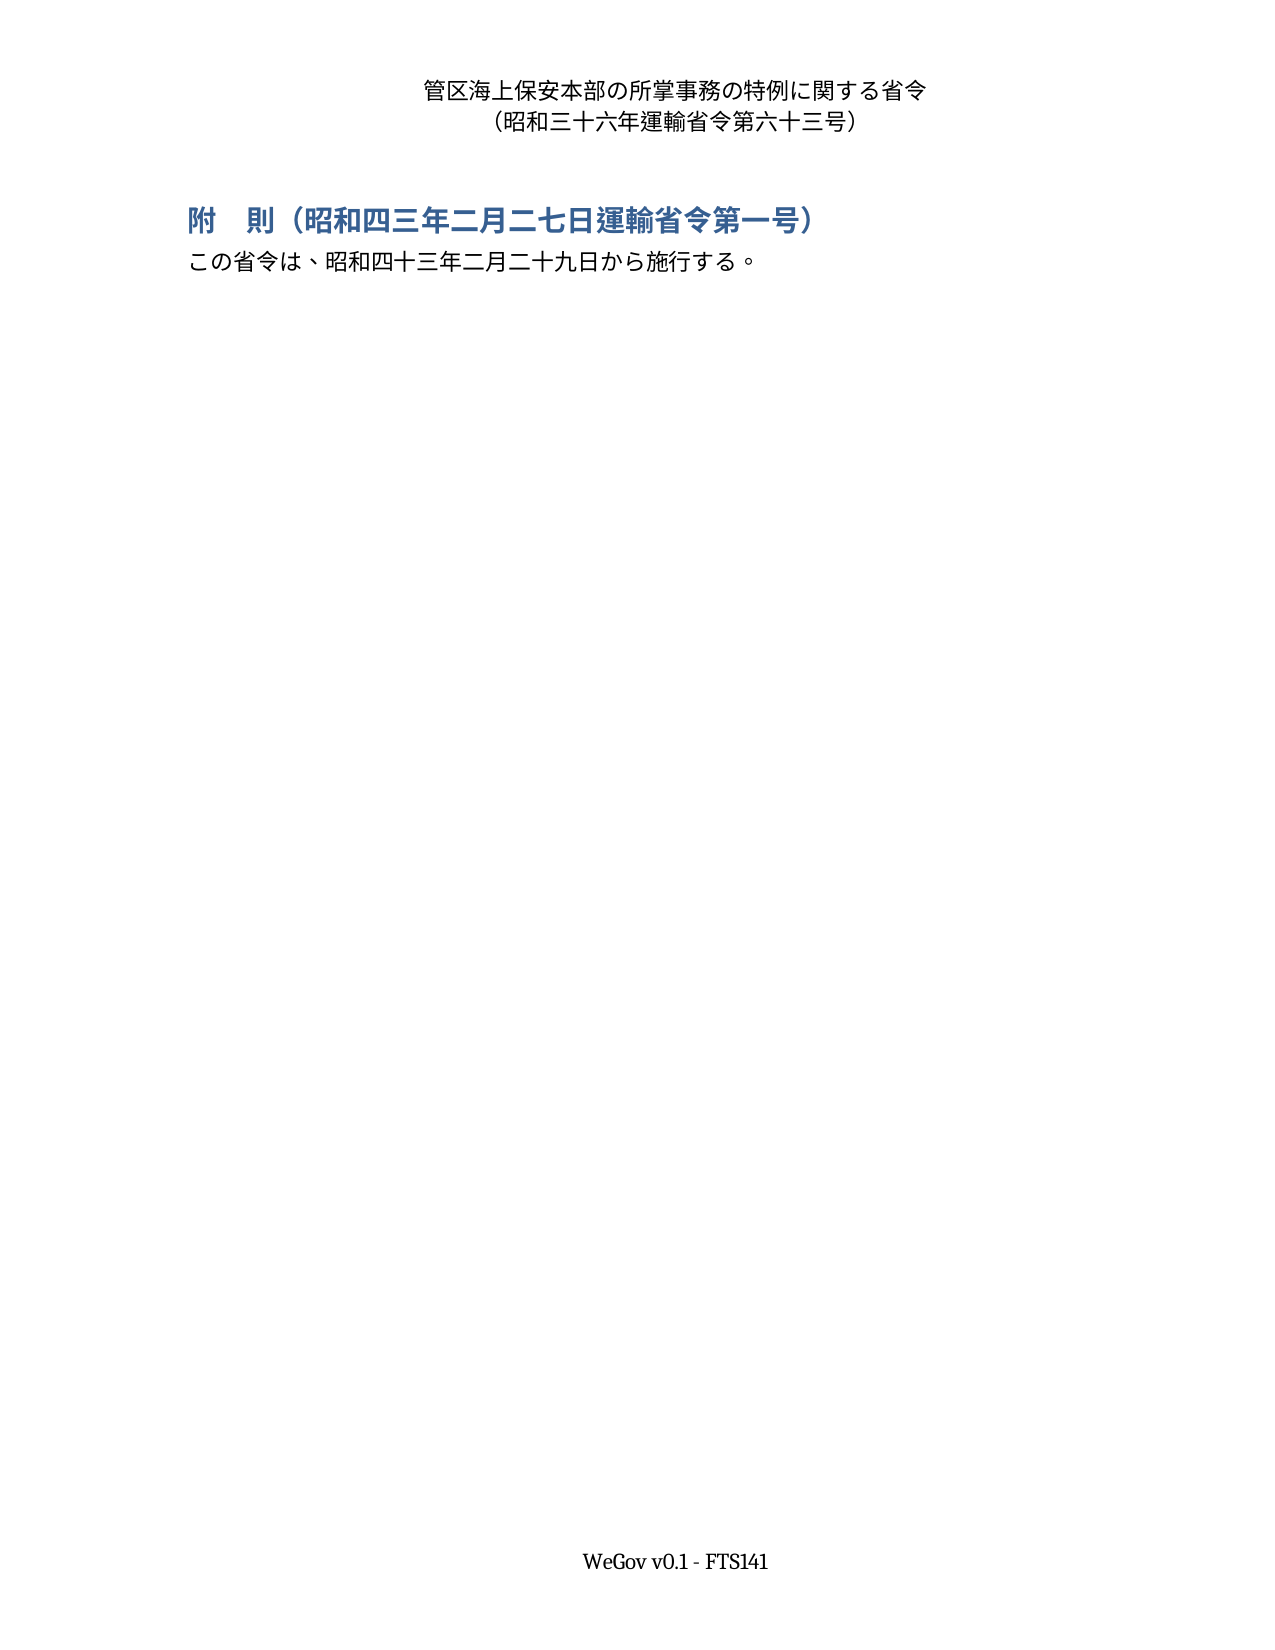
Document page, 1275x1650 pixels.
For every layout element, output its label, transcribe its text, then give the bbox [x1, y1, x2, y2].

subtitle 附 則（昭和四三年二月二七日運輸省令第一号） [187, 200, 1087, 240]
text この省令は、昭和四十三年二月二十九日から施行する。 [187, 246, 1087, 277]
